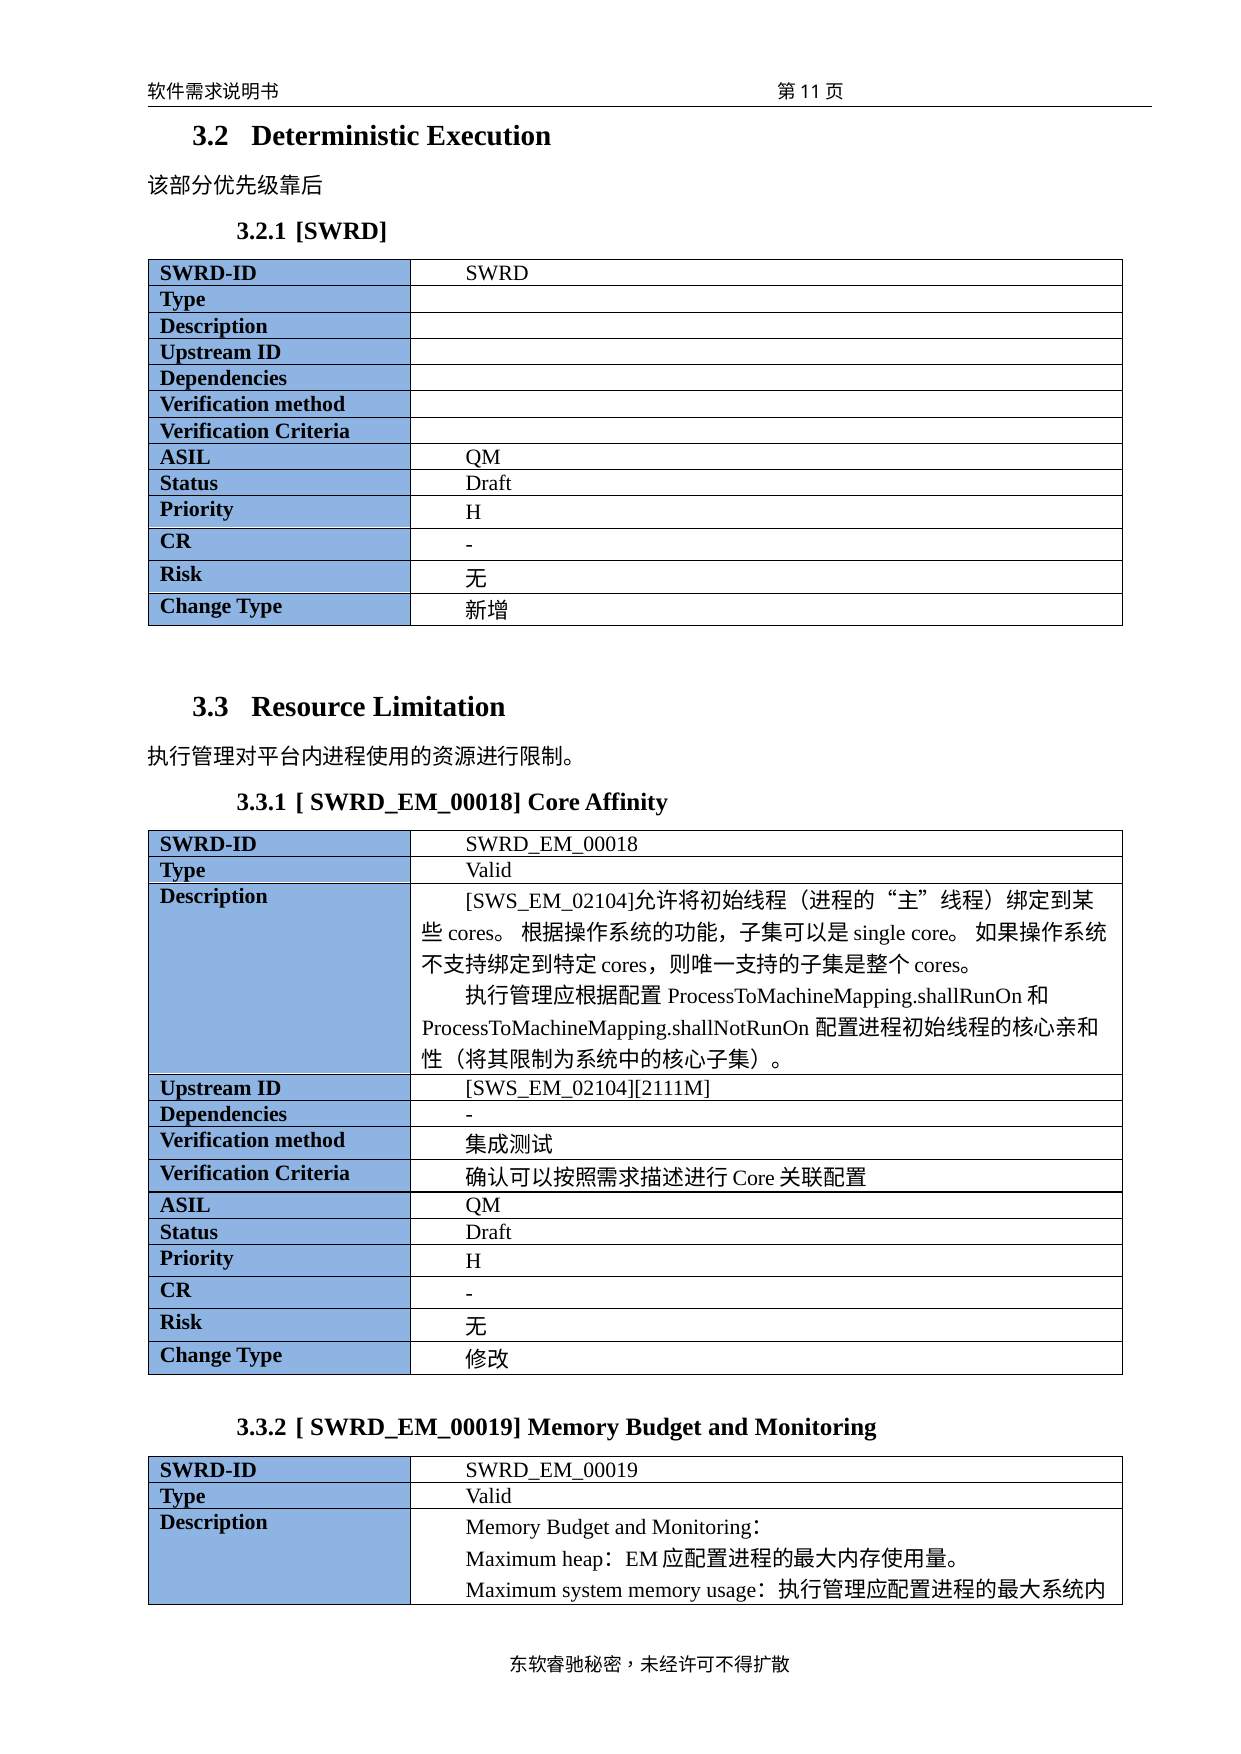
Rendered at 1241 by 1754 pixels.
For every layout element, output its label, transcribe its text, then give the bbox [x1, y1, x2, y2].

table_cell Description [149, 1509, 410, 1604]
table_cell Verification method [149, 391, 410, 417]
table_cell H [411, 1245, 1122, 1276]
table_cell QM [411, 1193, 1122, 1218]
table_cell Valid [411, 1483, 1122, 1508]
table_header SWRD-ID [149, 260, 410, 285]
subtitle [SWRD] [236, 216, 1152, 245]
table_cell CR [149, 1277, 410, 1308]
subtitle [ SWRD_EM_00019] Memory Budget and Monitoring [236, 1412, 1152, 1441]
table_cell Description [149, 313, 410, 338]
text 执行管理对平台内进程使用的资源进行限制。 [148, 739, 1152, 771]
table_cell ASIL [149, 1193, 410, 1218]
table_cell ASIL [149, 444, 410, 469]
table_cell Status [149, 1219, 410, 1244]
table_header SWRD-ID [149, 831, 410, 856]
table_cell QM [411, 444, 1122, 469]
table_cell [411, 1509, 1122, 1604]
table_cell Verification Criteria [149, 418, 410, 443]
table_cell [411, 391, 1122, 417]
table_cell Change Type [149, 594, 410, 625]
subtitle Resource Limitation [192, 689, 1152, 722]
table_cell [411, 418, 1122, 443]
table_cell Draft [411, 1219, 1122, 1244]
table_cell Type [149, 1483, 410, 1508]
table_cell Priority [149, 496, 410, 527]
table_cell Change Type [149, 1342, 410, 1374]
table_cell [411, 313, 1122, 338]
table_cell Risk [149, 561, 410, 592]
table_cell [411, 365, 1122, 390]
table_cell Upstream ID [149, 1075, 410, 1100]
table_cell Priority [149, 1245, 410, 1276]
table_cell Type [149, 857, 410, 882]
table_cell 无 [411, 1309, 1122, 1341]
table_cell [411, 286, 1122, 312]
table_header SWRD [411, 260, 1122, 285]
table_cell Description [149, 884, 410, 1073]
table_cell Status [149, 470, 410, 495]
table_cell Verification Criteria [149, 1160, 410, 1191]
subtitle Deterministic Execution [192, 118, 1152, 152]
table_cell 新增 [411, 594, 1122, 625]
table_cell - [411, 1101, 1122, 1126]
table_header SWRD_EM_00019 [411, 1457, 1122, 1482]
table_cell Dependencies [149, 365, 410, 390]
table_cell Draft [411, 470, 1122, 495]
table_header SWRD-ID [149, 1457, 410, 1482]
table_cell Upstream ID [149, 339, 410, 364]
table_cell H [411, 496, 1122, 527]
table_header SWRD_EM_00018 [411, 831, 1122, 856]
table_cell Type [149, 286, 410, 312]
table_cell - [411, 529, 1122, 560]
text 该部分优先级靠后 [148, 168, 1152, 200]
table_cell Valid [411, 857, 1122, 882]
table_cell [SWS_EM_02104][2111M] [411, 1075, 1122, 1100]
table_cell - [411, 1277, 1122, 1308]
table_cell 确认可以按照需求描述进行Core关联配置 [411, 1160, 1122, 1191]
table_cell [SWS_EM_02104]允许将初始线程（进程的“主”线程）绑定到某些cores。 根据操作系统的功能，子集可以是single core。 如果操作系统不支持绑定到特定cores，则唯一支持的子集是整个cores。 执行管理应根据配置 ProcessToMachineMapping.shallRunOn 和 ProcessToMachineMapping.shallNotRunOn 配置进程初始线程的核心亲和性（将其限制为系统中的核心子集）。 [411, 884, 1122, 1073]
table_cell 修改 [411, 1342, 1122, 1374]
subtitle [ SWRD_EM_00018] Core Affinity [236, 787, 1152, 816]
table_cell Verification method [149, 1127, 410, 1159]
table_cell [411, 339, 1122, 364]
table_cell 无 [411, 561, 1122, 592]
table_cell CR [149, 529, 410, 560]
table_cell Risk [149, 1309, 410, 1341]
table_cell 集成测试 [411, 1127, 1122, 1159]
table_cell Dependencies [149, 1101, 410, 1126]
